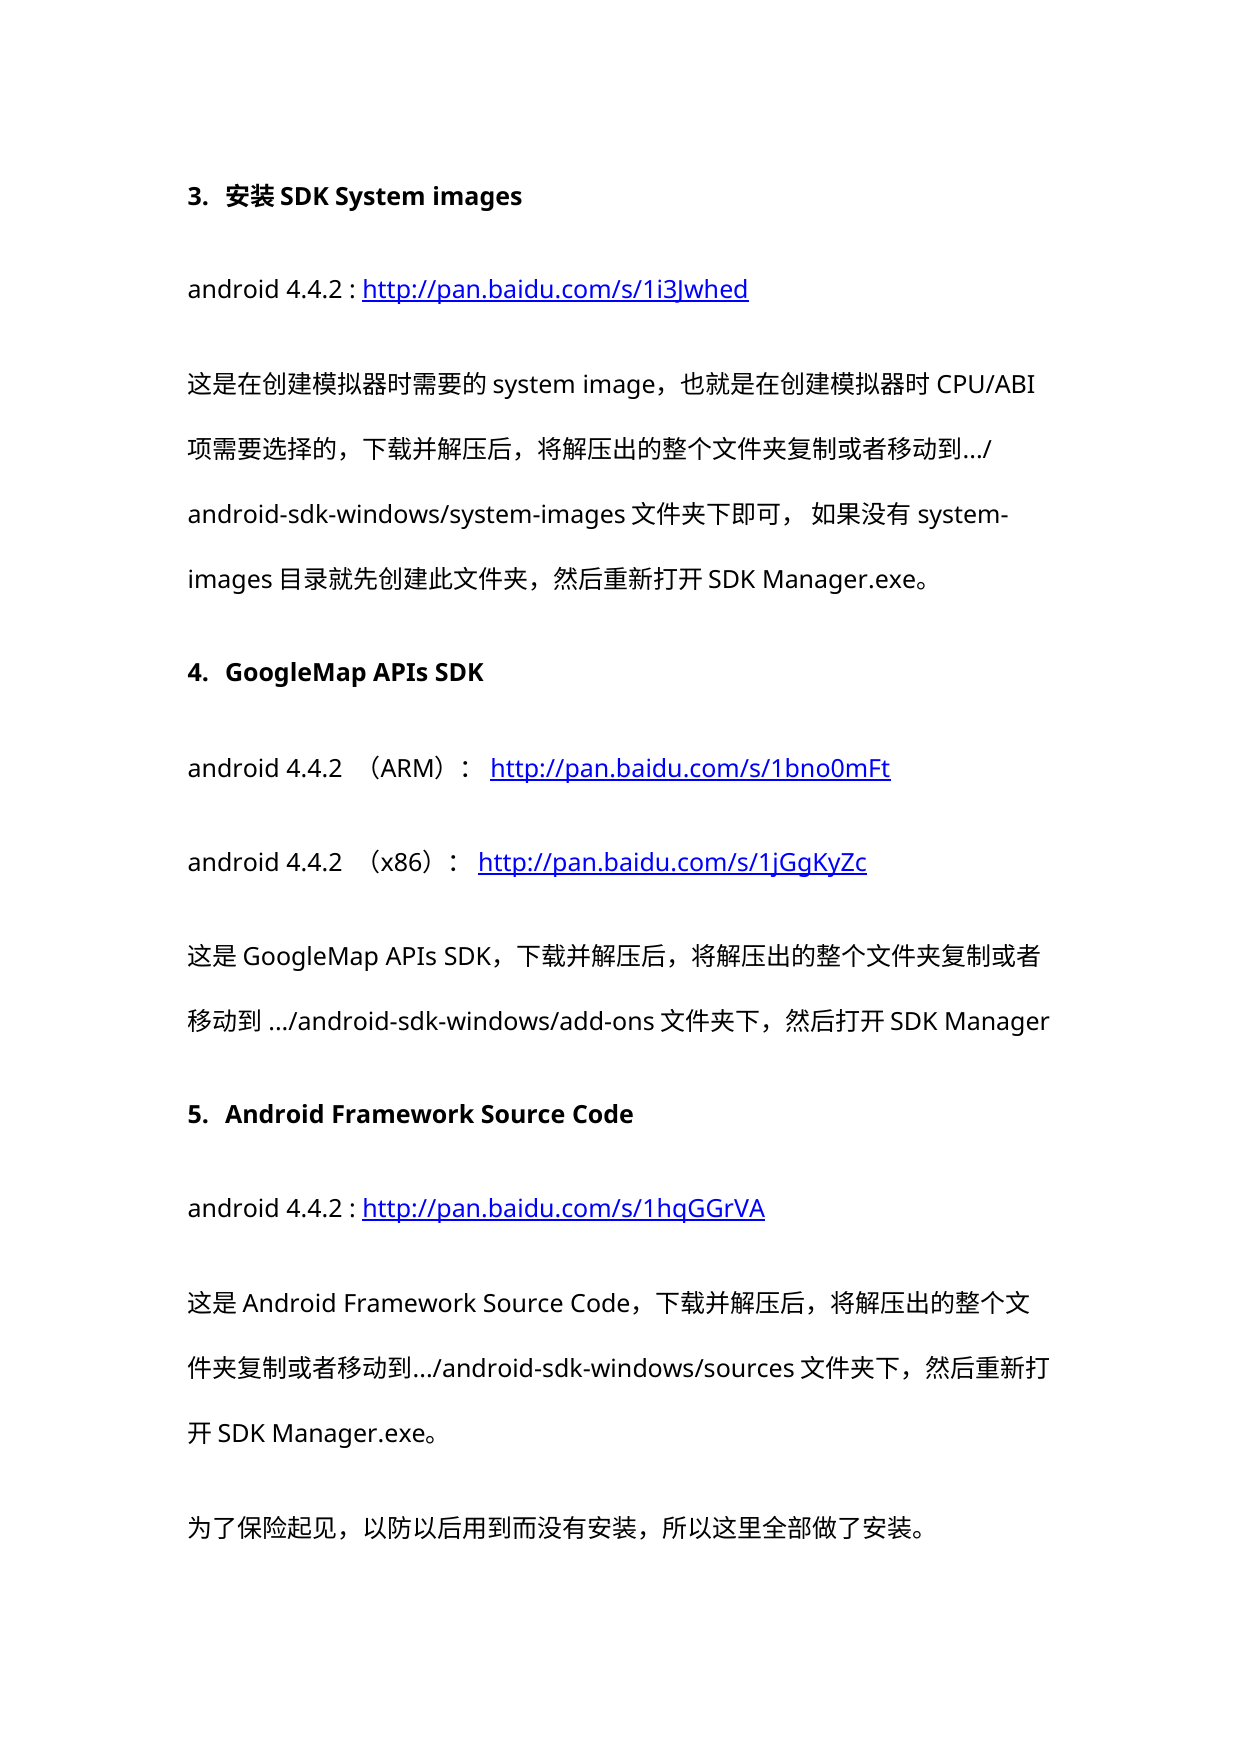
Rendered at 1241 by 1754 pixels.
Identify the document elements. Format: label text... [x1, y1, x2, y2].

text 这是在创建模拟器时需要的system image，也就是在创建模拟器时 CPU/ABI项需要选择的，下载并解压后，将解压出的整个文件夹复制或者移动到.../android-sdk-windows/system-images文件夹下即可， 如果没有 system-images目录就先创建此文件夹，然后重新打开SDK Manager.exe。 [187, 350, 1053, 610]
list 安装SDK System images [187, 162, 1053, 227]
text android 4.4.2 （x86）： http://pan.baidu.com/s/1jGgKyZc [187, 828, 1053, 893]
text android 4.4.2 : http://pan.baidu.com/s/1i3Jwhed [187, 256, 1053, 321]
text android 4.4.2 （ARM）： http://pan.baidu.com/s/1bno0mFt [187, 734, 1053, 799]
list GoogleMap APIs SDK [187, 639, 1053, 704]
text android 4.4.2 : http://pan.baidu.com/s/1hqGGrVA [187, 1175, 1053, 1240]
list Android Framework Source Code [187, 1081, 1053, 1146]
text 这是Android Framework Source Code，下载并解压后，将解压出的整个文件夹复制或者移动到.../android-sdk-windows/sources文件夹下，然后重新打开SDK Manager.exe。 [187, 1269, 1053, 1464]
text 为了保险起见，以防以后用到而没有安装，所以这里全部做了安装。 [187, 1494, 1053, 1559]
text 这是GoogleMap APIs SDK，下载并解压后，将解压出的整个文件夹复制或者移动到 .../android-sdk-windows/add-ons文件夹下，然后打开SDK Manager [187, 922, 1053, 1052]
